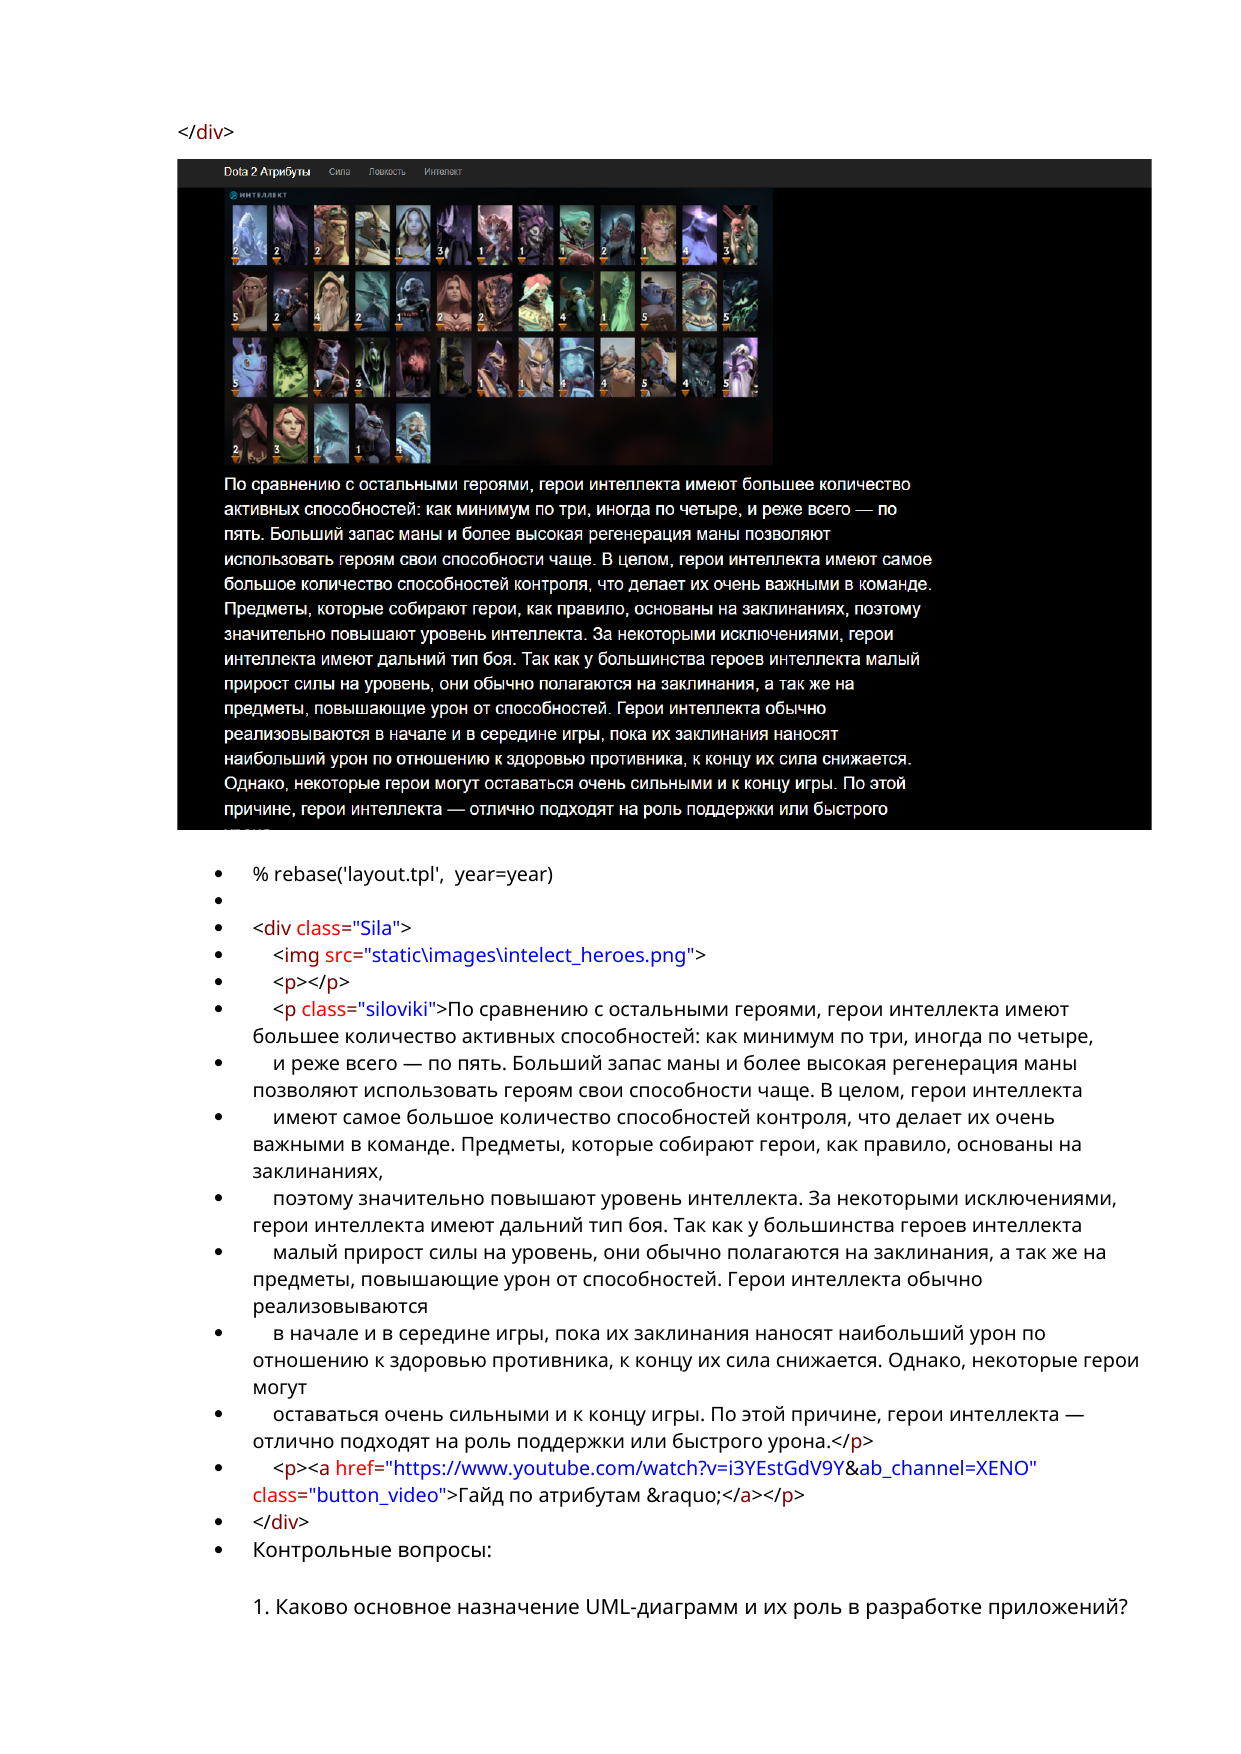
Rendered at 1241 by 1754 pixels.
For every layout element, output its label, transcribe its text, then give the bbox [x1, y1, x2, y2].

list и реже всего — по пять. Больший запас маны и более высокая регенерация маны позволяют использовать героям свои способности чаще. В целом, герои интеллекта [215, 1049, 1152, 1103]
list малый прирост силы на уровень, они обычно полагаются на заклинания, а так же на предметы, повышающие урон от способностей. Герои интеллекта обычно реализовываются [215, 1238, 1152, 1319]
list <img src="static\images\intelect_heroes.png"> [215, 941, 1152, 968]
list оставаться очень сильными и к концу игры. По этой причине, герои интеллекта — отлично подходят на роль поддержки или быстрого урона.</p> [215, 1400, 1152, 1454]
list <div class="Sila"> [215, 914, 1152, 941]
list </div> [215, 1508, 1152, 1535]
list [215, 1535, 1152, 1620]
list <p></p> [215, 968, 1152, 995]
list поэтому значительно повышают уровень интеллекта. За некоторыми исключениями, герои интеллекта имеют дальний тип боя. Так как у большинства героев интеллекта [215, 1184, 1152, 1238]
list % rebase('layout.tpl', year=year) [215, 861, 1152, 887]
list имеют самое большое количество способностей контроля, что делает их очень важными в команде. Предметы, которые собирают герои, как правило, основаны на заклинаниях, [215, 1103, 1152, 1184]
text </div> [177, 118, 1152, 159]
list в начале и в середине игры, пока их заклинания наносят наибольший урон по отношению к здоровью противника, к концу их сила снижается. Однако, некоторые герои могут [215, 1319, 1152, 1400]
list <p><a href="https://www.youtube.com/watch?v=i3YEstGdV9Y&ab_channel=XENO" class="button_video">Гайд по атрибутам &raquo;</a></p> [215, 1454, 1152, 1508]
list <p class="siloviki">По сравнению с остальными героями, герои интеллекта имеют большее количество активных способностей: как минимум по три, иногда по четыре, [215, 995, 1152, 1049]
picture [177, 159, 1152, 830]
